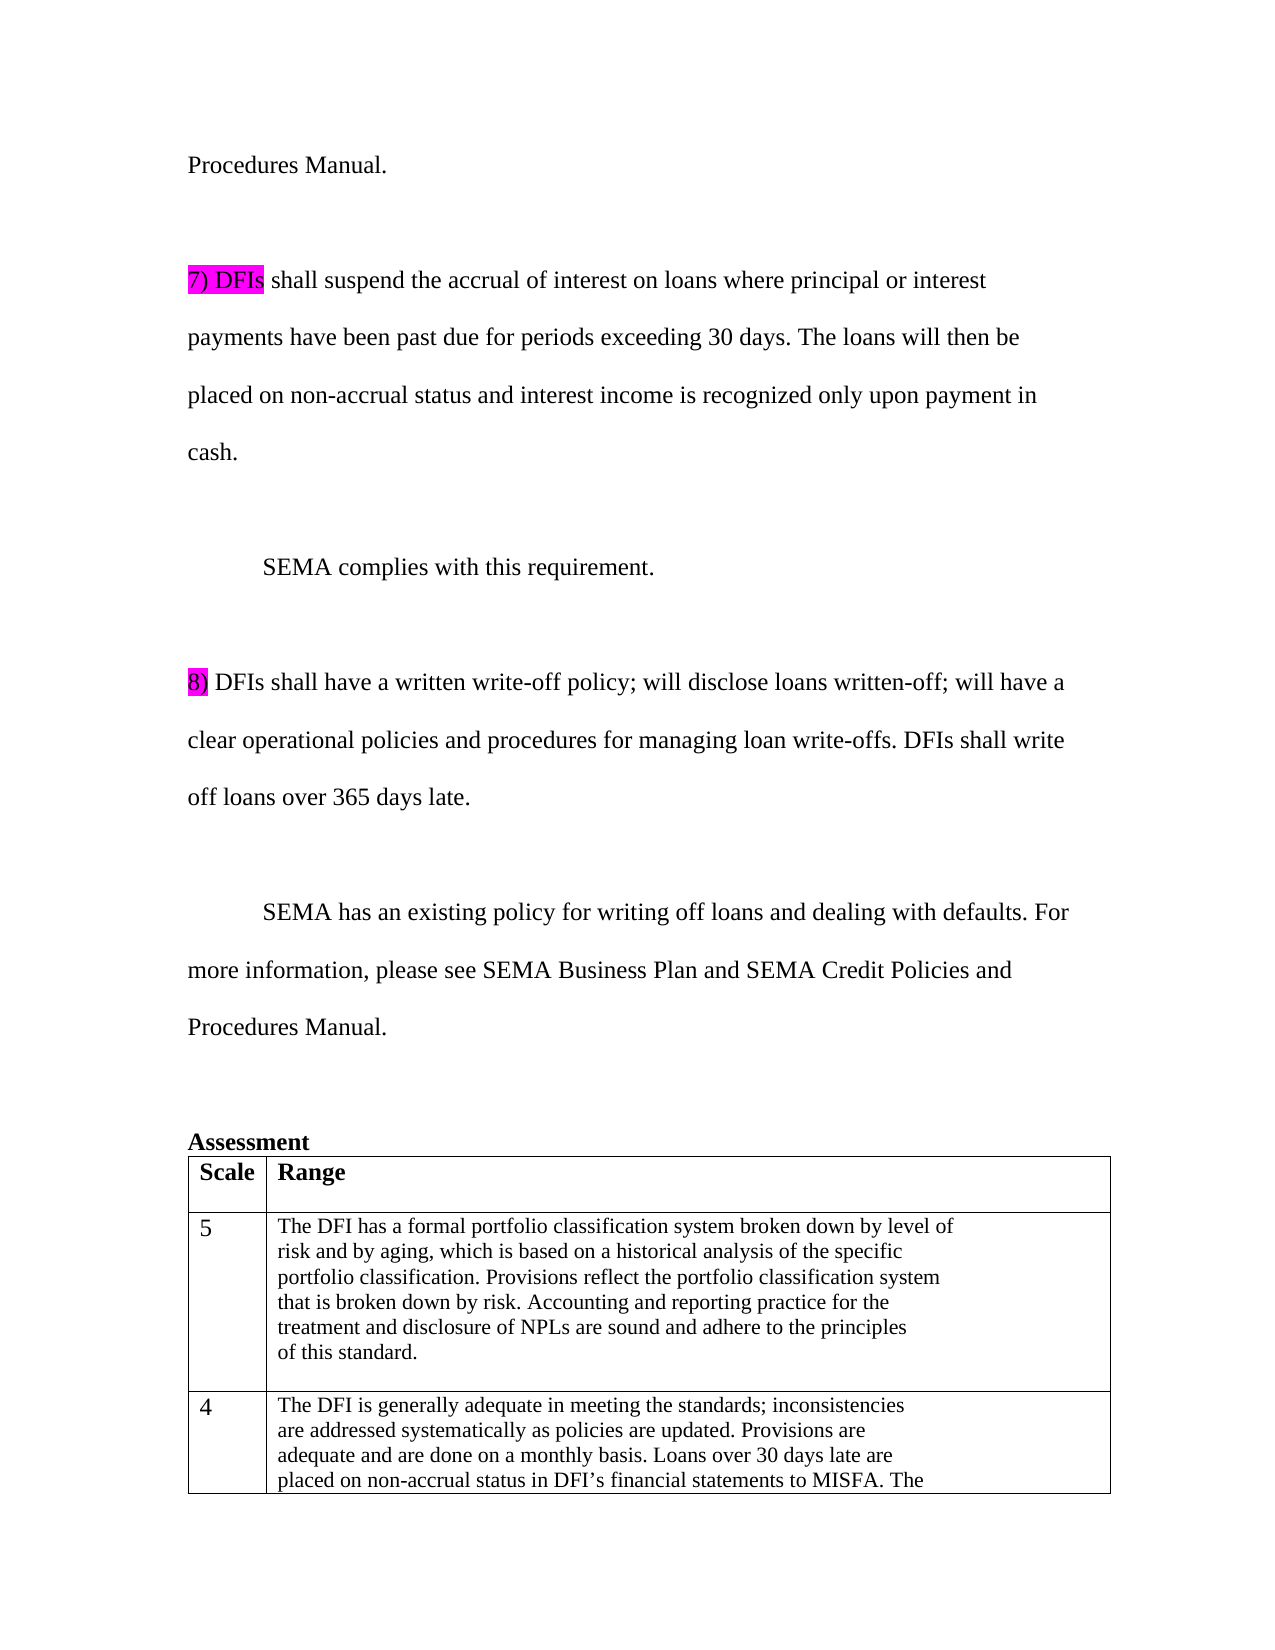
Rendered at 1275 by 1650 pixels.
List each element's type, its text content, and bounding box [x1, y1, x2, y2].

table_header Range [267, 1157, 1110, 1212]
text 7) DFIs shall suspend the accrual of interest on loans where principal or interest payments have been past due for periods exceeding 30 days. The loans will then be placed on non-accrual status and interest income is recognized only upon payment in cash. [187, 265, 1087, 466]
text 8) DFIs shall have a written write-off policy; will disclose loans written-off; will have a clear operational policies and procedures for managing loan write-offs. DFIs shall write off loans over 365 days late. [187, 667, 1087, 811]
text Assessment [187, 1127, 1087, 1156]
text SEMA complies with this requirement. [187, 552, 1087, 581]
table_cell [267, 1392, 1110, 1493]
table_cell The DFI has a formal portfolio classification system broken down by level of risk and by aging, which is based on a historical analysis of the specific portfolio classification. Provisions reflect the portfolio classification system that is broken down by risk. Accounting and reporting practice for the treatment and disclosure of NPLs are sound and adhere to the principles of this standard. [267, 1213, 1110, 1391]
table_cell 5 [189, 1213, 266, 1391]
table_cell 4 [189, 1392, 266, 1493]
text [187, 150, 1087, 179]
table_header Scale [189, 1157, 266, 1212]
text SEMA has an existing policy for writing off loans and dealing with defaults. For more information, please see SEMA Business Plan and SEMA Credit Policies and Procedures Manual. [187, 897, 1087, 1041]
